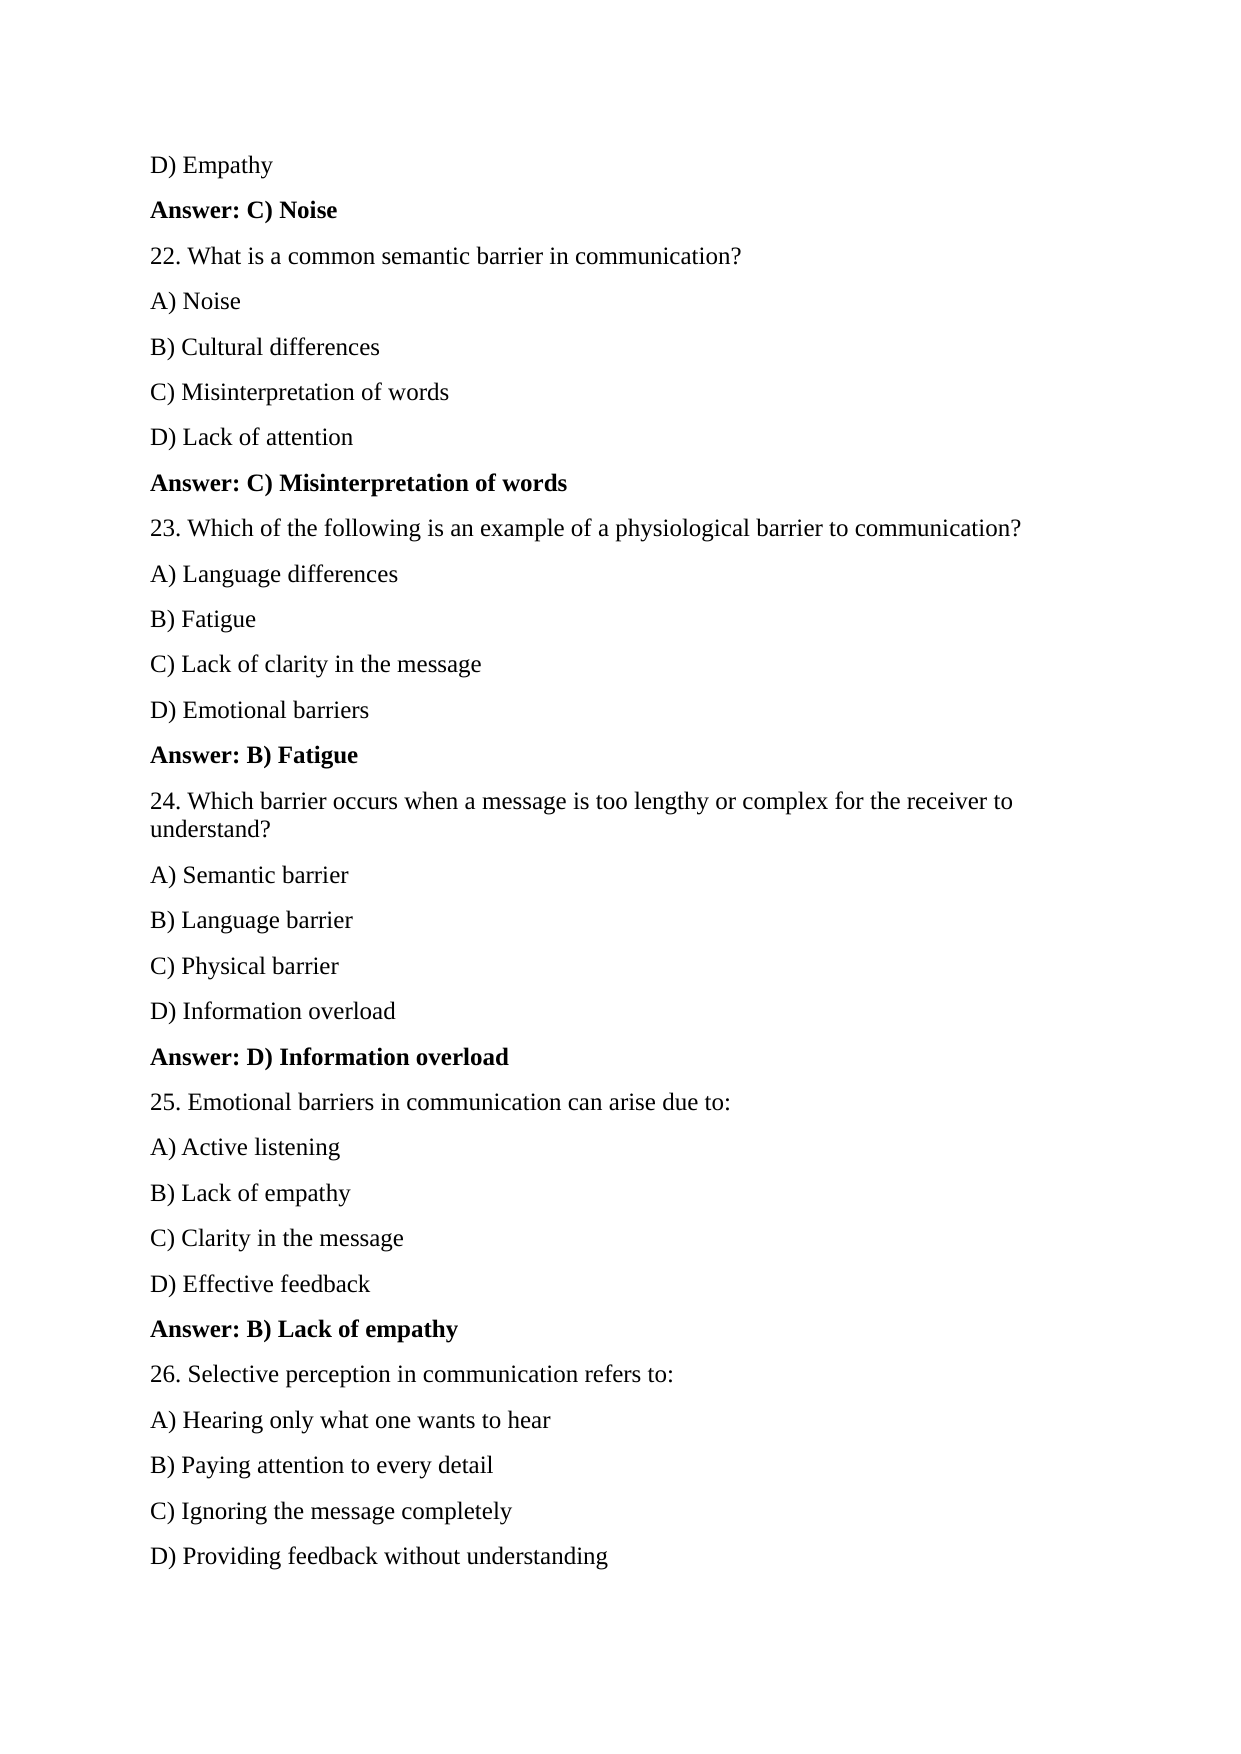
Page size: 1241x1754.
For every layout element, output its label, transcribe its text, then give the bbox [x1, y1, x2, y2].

text A) Active listening [150, 1132, 1090, 1161]
text B) Language barrier [150, 905, 1090, 934]
text C) Physical barrier [150, 951, 1090, 979]
text B) Lack of empathy [150, 1178, 1090, 1207]
text D) Effective feedback [150, 1269, 1090, 1297]
text 23. Which of the following is an example of a physiological barrier to communication? [150, 513, 1090, 542]
text C) Misinterpretation of words [150, 377, 1090, 406]
text A) Noise [150, 286, 1090, 315]
text A) Hearing only what one wants to hear [150, 1405, 1090, 1434]
text B) Cultural differences [150, 332, 1090, 360]
text Answer: B) Fatigue [150, 740, 1090, 769]
text A) Semantic barrier [150, 860, 1090, 889]
text 24. Which barrier occurs when a message is too lengthy or complex for the receiver to understand? [150, 786, 1090, 843]
text Answer: B) Lack of empathy [150, 1314, 1090, 1343]
text C) Lack of clarity in the message [150, 649, 1090, 678]
text D) Information overload [150, 996, 1090, 1025]
text 25. Emotional barriers in communication can arise due to: [150, 1087, 1090, 1116]
text D) Emotional barriers [150, 695, 1090, 724]
text 26. Selective perception in communication refers to: [150, 1359, 1090, 1388]
text A) Language differences [150, 559, 1090, 587]
text Answer: D) Information overload [150, 1042, 1090, 1070]
text Answer: C) Noise [150, 195, 1090, 224]
text 22. What is a common semantic barrier in communication? [150, 241, 1090, 269]
text D) Lack of attention [150, 422, 1090, 451]
text B) Fatigue [150, 604, 1090, 633]
text B) Paying attention to every detail [150, 1450, 1090, 1479]
text D) Empathy [150, 150, 1090, 179]
text Answer: C) Misinterpretation of words [150, 468, 1090, 497]
text D) Providing feedback without understanding [150, 1541, 1090, 1570]
text C) Ignoring the message completely [150, 1496, 1090, 1524]
text C) Clarity in the message [150, 1223, 1090, 1252]
